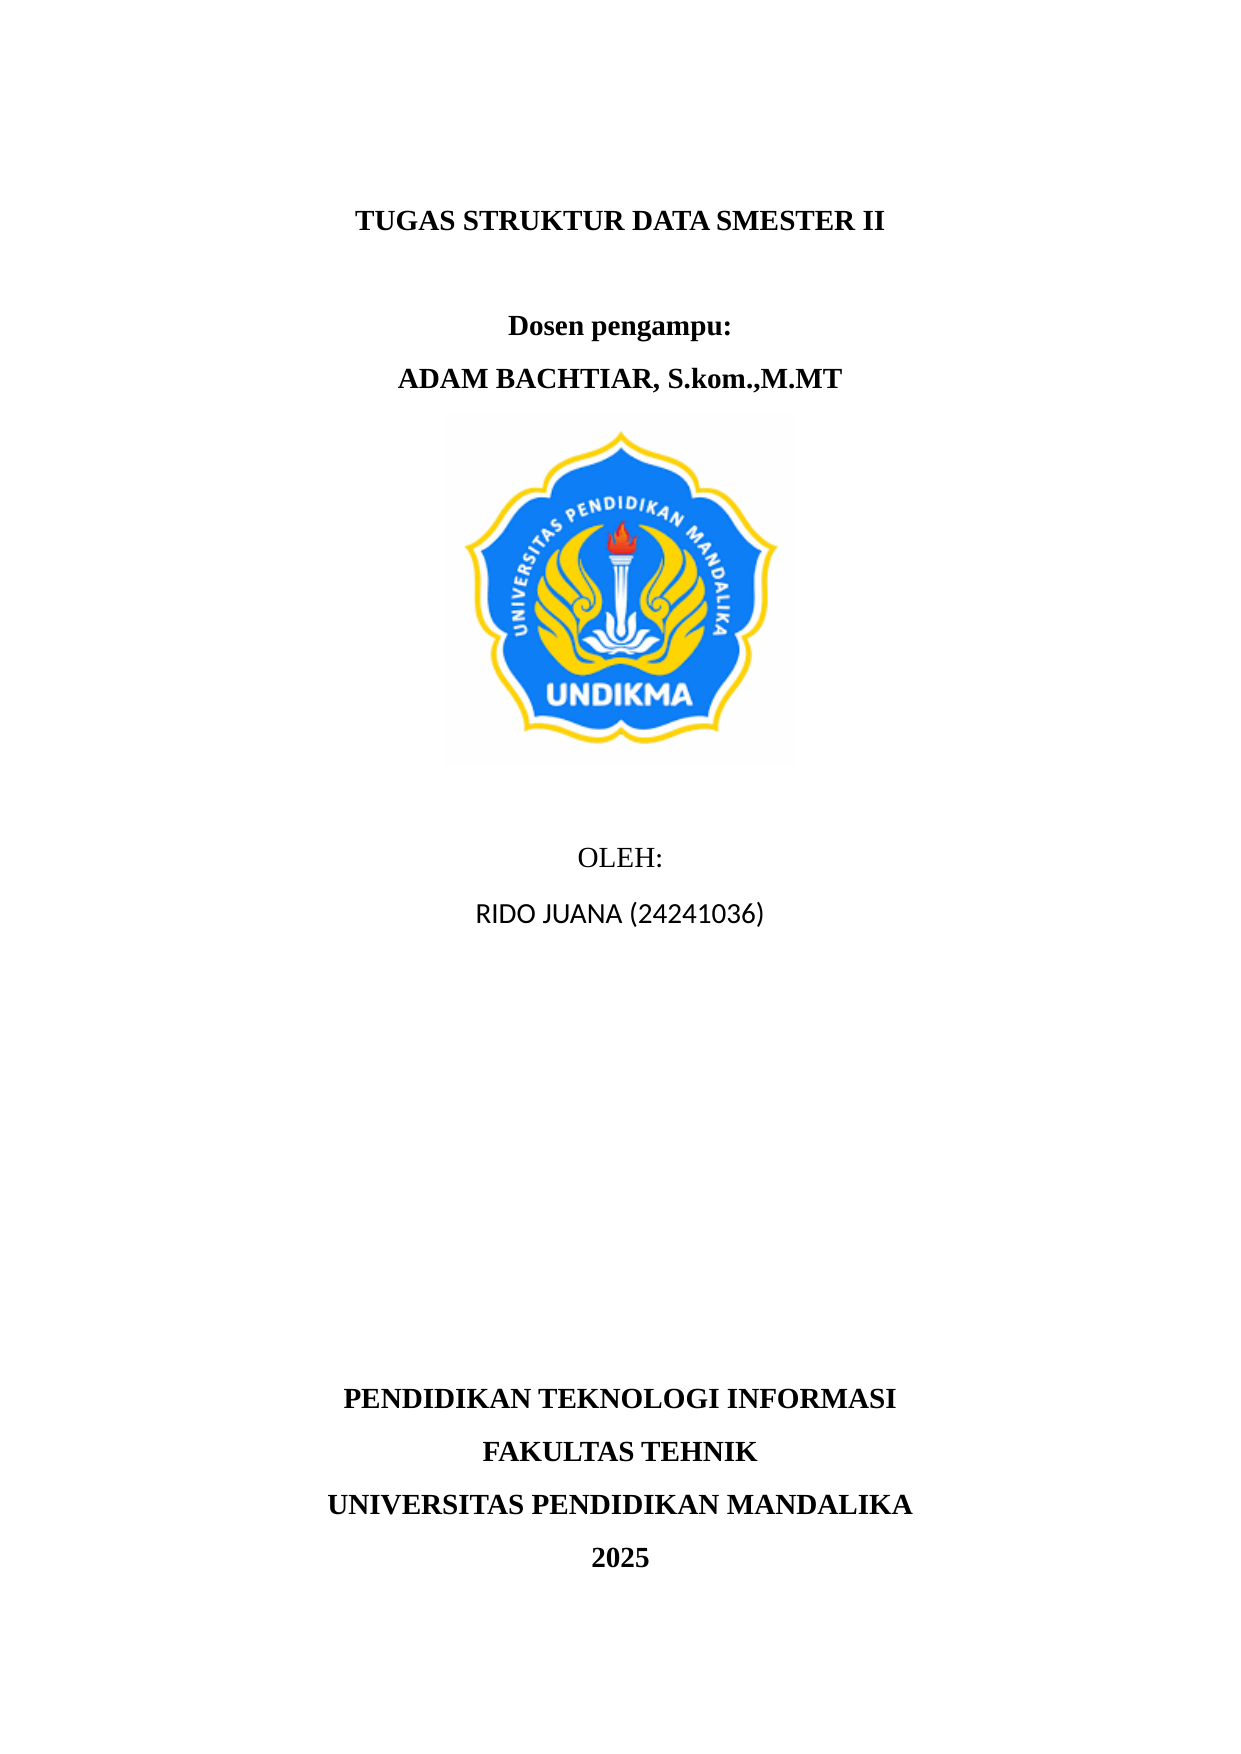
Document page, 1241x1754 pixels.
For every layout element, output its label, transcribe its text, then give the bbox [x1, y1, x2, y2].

text PENDIDIKAN TEKNOLOGI INFORMASI [150, 1381, 1090, 1415]
text FAKULTAS TEHNIK [150, 1434, 1090, 1468]
text RIDO JUANA (24241036) [150, 895, 1090, 930]
text ADAM BACHTIAR, S.kom.,M.MT [150, 361, 1090, 395]
text TUGAS STRUKTUR DATA SMESTER II [150, 203, 1090, 236]
text 2025 [150, 1540, 1090, 1573]
picture [444, 414, 796, 766]
text Dosen pengampu: [150, 308, 1090, 342]
text UNIVERSITAS PENDIDIKAN MANDALIKA [150, 1487, 1090, 1521]
text OLEH: [150, 839, 1090, 875]
